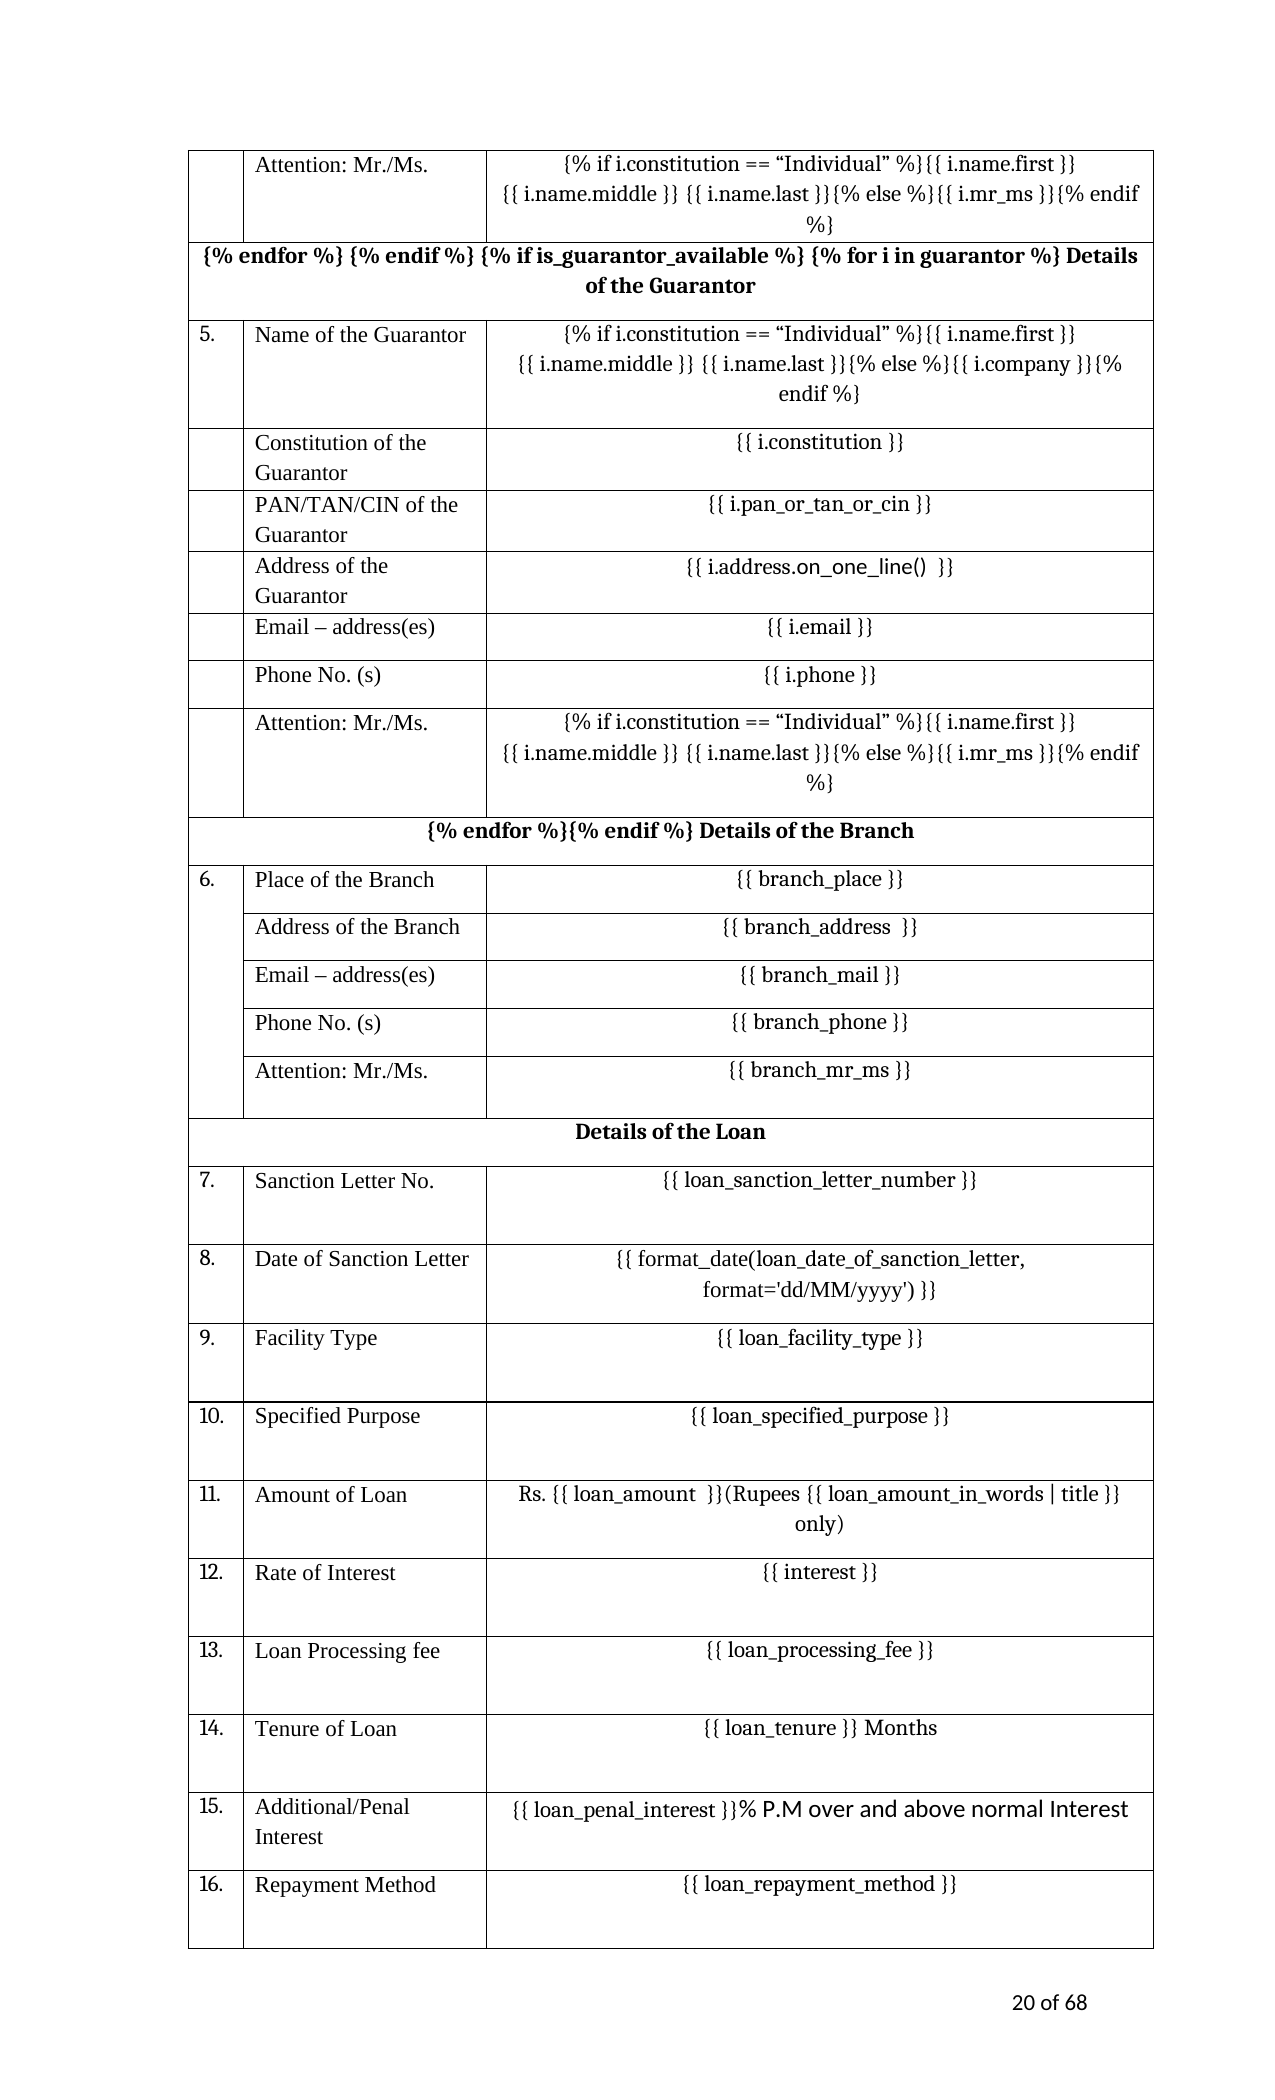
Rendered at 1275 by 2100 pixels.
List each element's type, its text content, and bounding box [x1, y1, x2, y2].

table_cell [189, 1637, 243, 1714]
table_cell [189, 1245, 243, 1323]
table_cell [189, 1324, 243, 1401]
table_cell Additional/Penal Interest [244, 1793, 486, 1870]
table_cell {{ loan_sanction_letter_number }} [487, 1167, 1153, 1244]
table_cell {{ i.constitution }} [487, 429, 1153, 489]
table_cell {{ branch_mr_ms }} [487, 1057, 1153, 1118]
table_cell {{ loan_processing_fee }} [487, 1637, 1153, 1714]
table_cell Email – address(es) [244, 961, 486, 1008]
table_cell {{ format_date(loan_date_of_sanction_letter, format='dd/MM/yyyy') }} [487, 1245, 1153, 1323]
table_cell {% if i.constitution == “Individual” %}{{ i.name.first }} {{ i.name.middle }} {{ i.name.last }}{% else %}{{ i.company }}{% endif %} [487, 321, 1153, 428]
table_cell Attention: Mr./Ms. [244, 151, 486, 242]
table_cell Facility Type [244, 1324, 486, 1401]
table_cell {% if i.constitution == “Individual” %}{{ i.name.first }} {{ i.name.middle }} {{ i.name.last }}{% else %}{{ i.mr_ms }}{% endif %} [487, 151, 1153, 242]
table_cell {{ branch_phone }} [487, 1009, 1153, 1056]
table_cell PAN/TAN/CIN of the Guarantor [244, 491, 486, 551]
table_cell [189, 709, 243, 817]
table_cell [189, 552, 243, 612]
table_cell Phone No. (s) [244, 661, 486, 708]
table_cell {{ i.phone }} [487, 661, 1153, 708]
table_cell [189, 866, 243, 1118]
table_cell {{ loan_tenure }} Months [487, 1715, 1153, 1792]
table_cell Specified Purpose [244, 1403, 486, 1479]
table_cell [189, 1793, 243, 1870]
table_cell Name of the Guarantor [244, 321, 486, 428]
table_cell Constitution of the Guarantor [244, 429, 486, 489]
table_cell [189, 1715, 243, 1792]
table_cell Rs. {{ loan_amount }}(Rupees {{ loan_amount_in_words | title }} only) [487, 1481, 1153, 1558]
table_cell {% if i.constitution == “Individual” %}{{ i.name.first }} {{ i.name.middle }} {{ i.name.last }}{% else %}{{ i.mr_ms }}{% endif %} [487, 709, 1153, 817]
table_cell {{ i.address.on_one_line() }} [487, 552, 1153, 612]
table_cell [189, 151, 243, 242]
table_cell Repayment Method [244, 1871, 486, 1948]
table_cell [189, 491, 243, 551]
table_cell Attention: Mr./Ms. [244, 709, 486, 817]
table_cell Details of the Loan [189, 1119, 1153, 1166]
table_cell Loan Processing fee [244, 1637, 486, 1714]
table_cell [189, 1403, 243, 1479]
table_cell [189, 1871, 243, 1948]
table_cell {{ loan_facility_type }} [487, 1324, 1153, 1401]
table_cell [189, 1167, 243, 1244]
table_cell {{ branch_address }} [487, 914, 1153, 960]
table_cell Date of Sanction Letter [244, 1245, 486, 1323]
table_cell [189, 1481, 243, 1558]
table_cell Address of the Branch [244, 914, 486, 960]
table_cell Phone No. (s) [244, 1009, 486, 1056]
table_cell {{ branch_mail }} [487, 961, 1153, 1008]
table_cell Email – address(es) [244, 614, 486, 660]
table_cell Place of the Branch [244, 866, 486, 912]
table_cell {{ interest }} [487, 1559, 1153, 1636]
table_cell [189, 614, 243, 660]
table_cell Attention: Mr./Ms. [244, 1057, 486, 1118]
table_cell [189, 1559, 243, 1636]
table_cell [189, 661, 243, 708]
table_cell Sanction Letter No. [244, 1167, 486, 1244]
table_cell {% endfor %} {% endif %} {% if is_guarantor_available %} {% for i in guarantor %} Details of the Guarantor [189, 243, 1153, 320]
table_cell Rate of Interest [244, 1559, 486, 1636]
table_cell {{ branch_place }} [487, 866, 1153, 912]
table_cell [189, 429, 243, 489]
table_cell Amount of Loan [244, 1481, 486, 1558]
table_cell Tenure of Loan [244, 1715, 486, 1792]
table_cell {{ loan_penal_interest }}% P.M over and above normal Interest [487, 1793, 1153, 1870]
table_cell {{ i.pan_or_tan_or_cin }} [487, 491, 1153, 551]
table_cell {{ i.email }} [487, 614, 1153, 660]
table_cell [189, 321, 243, 428]
table_cell {% endfor %}{% endif %} Details of the Branch [189, 818, 1153, 864]
table_cell Address of the Guarantor [244, 552, 486, 612]
table_cell {{ loan_specified_purpose }} [487, 1403, 1153, 1479]
table_cell {{ loan_repayment_method }} [487, 1871, 1153, 1948]
